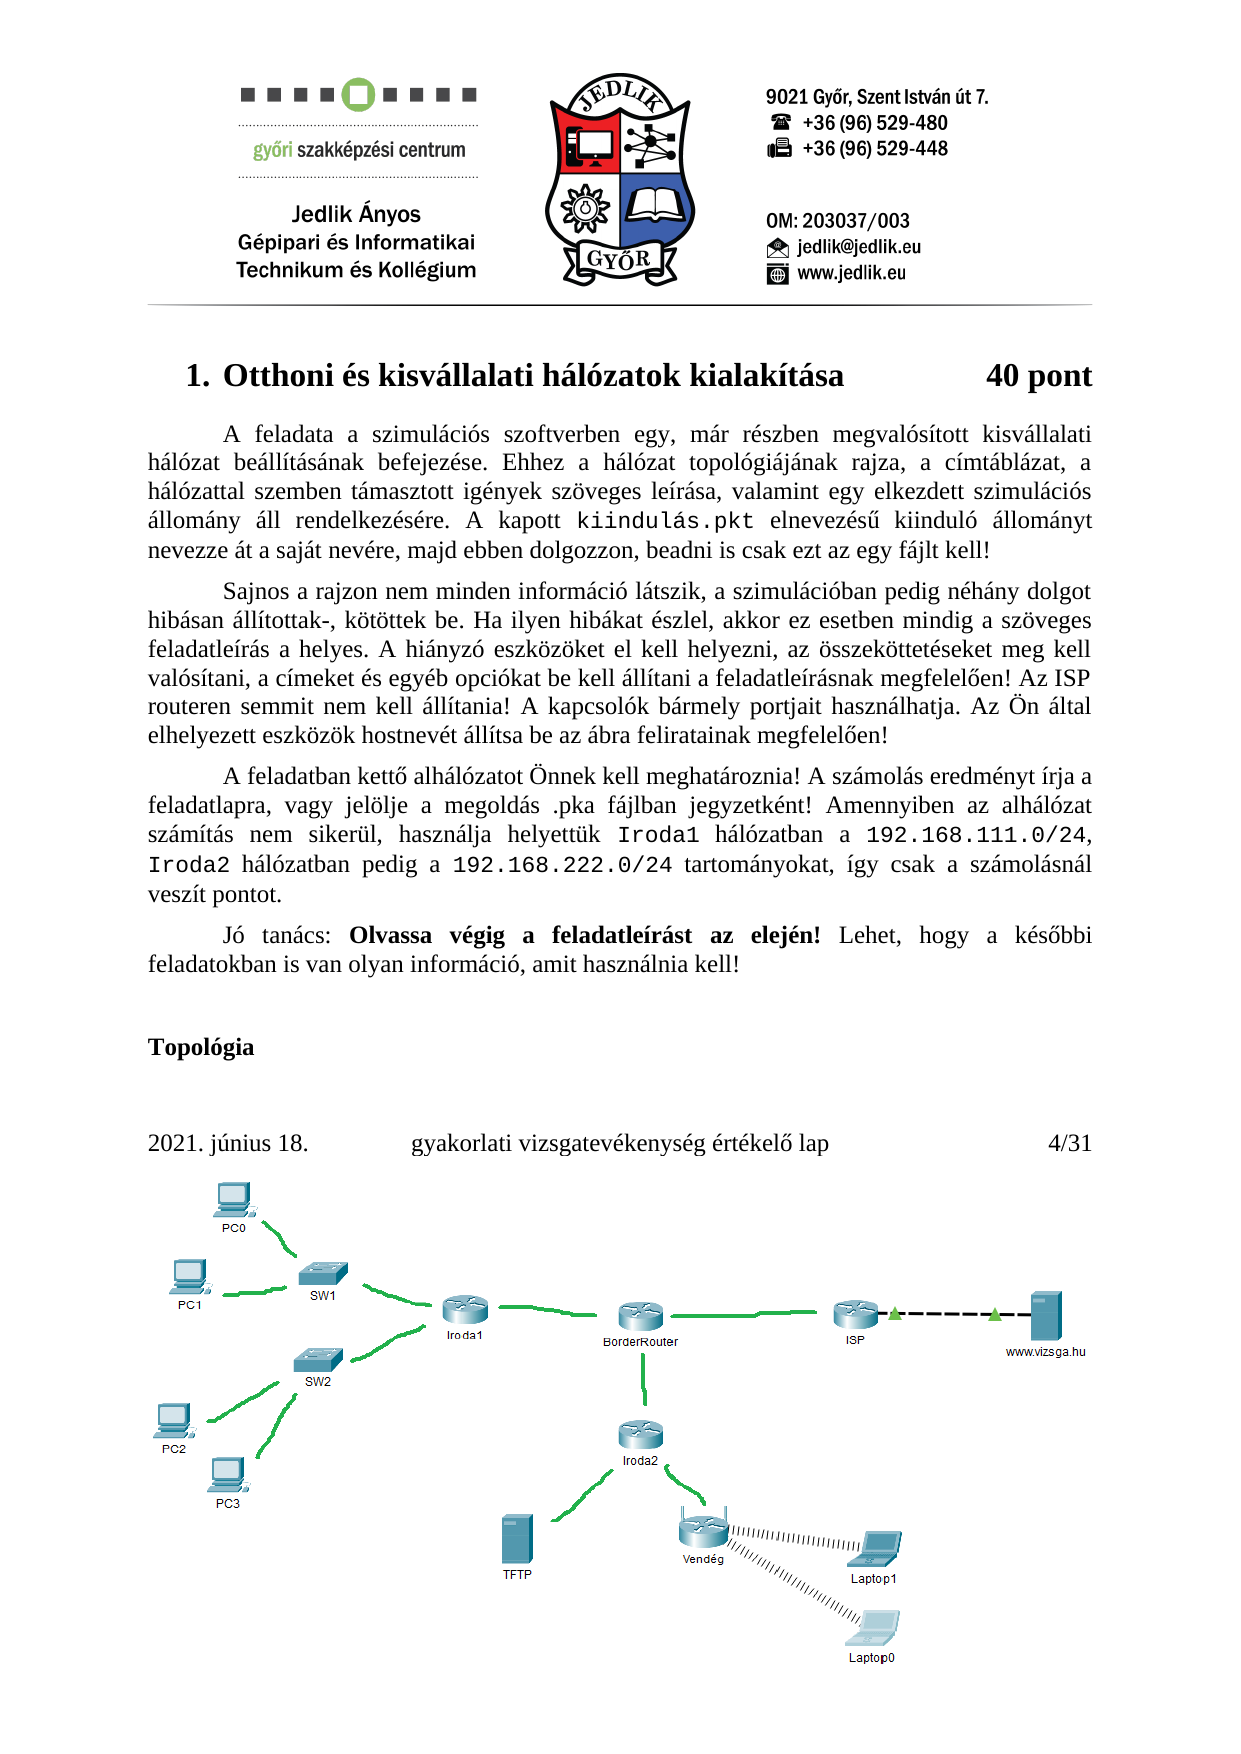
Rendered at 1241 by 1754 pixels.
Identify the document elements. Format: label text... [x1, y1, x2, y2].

text A feladatban kettő alhálózatot Önnek kell meghatároznia! A számolás eredményt írja a feladatlapra, vagy jelölje a megoldás .pka fájlban jegyzetként! Amennyiben az alhálózat számítás nem sikerül, használja helyettük Iroda1 hálózatban a 192.168.111.0/24, Iroda2 hálózatban pedig a 192.168.222.0/24 tartományokat, így csak a számolásnál veszít pontot. [148, 761, 1093, 908]
picture [147, 1156, 1093, 1668]
text Jó tanács: Olvassa végig a feladatleírást az elején! Lehet, hogy a későbbi feladatokban is van olyan információ, amit használnia kell! [148, 921, 1093, 978]
subtitle Otthoni és kisvállalati hálózatok kialakítása 40 pont [185, 355, 1093, 394]
text A feladata a szimulációs szoftverben egy, már részben megvalósított kisvállalati hálózat beállításának befejezése. Ehhez a hálózat topológiájának rajza, a címtáblázat, a hálózattal szemben támasztott igények szöveges leírása, valamint egy elkezdett szimulációs állomány áll rendelkezésére. A kapott kiindulás.pkt elnevezésű kiinduló állományt nevezze át a saját nevére, majd ebben dolgozzon, beadni is csak ezt az egy fájlt kell! [148, 419, 1093, 564]
text Sajnos a rajzon nem minden információ látszik, a szimulációban pedig néhány dolgot hibásan állítottak-, kötöttek be. Ha ilyen hibákat észlel, akkor ez esetben mindig a szöveges feladatleírás a helyes. A hiányzó eszközöket el kell helyezni, az összeköttetéseket meg kell valósítani, a címeket és egyéb opciókat be kell állítani a feladatleírásnak megfelelően! Az ISP routeren semmit nem kell állítania! A kapcsolók bármely portjait használhatja. Az Ön által elhelyezett eszközök hostnevét állítsa be az ábra feliratainak megfelelően! [148, 576, 1093, 749]
picture [147, 73, 1093, 306]
text Topológia [148, 1032, 1093, 1061]
